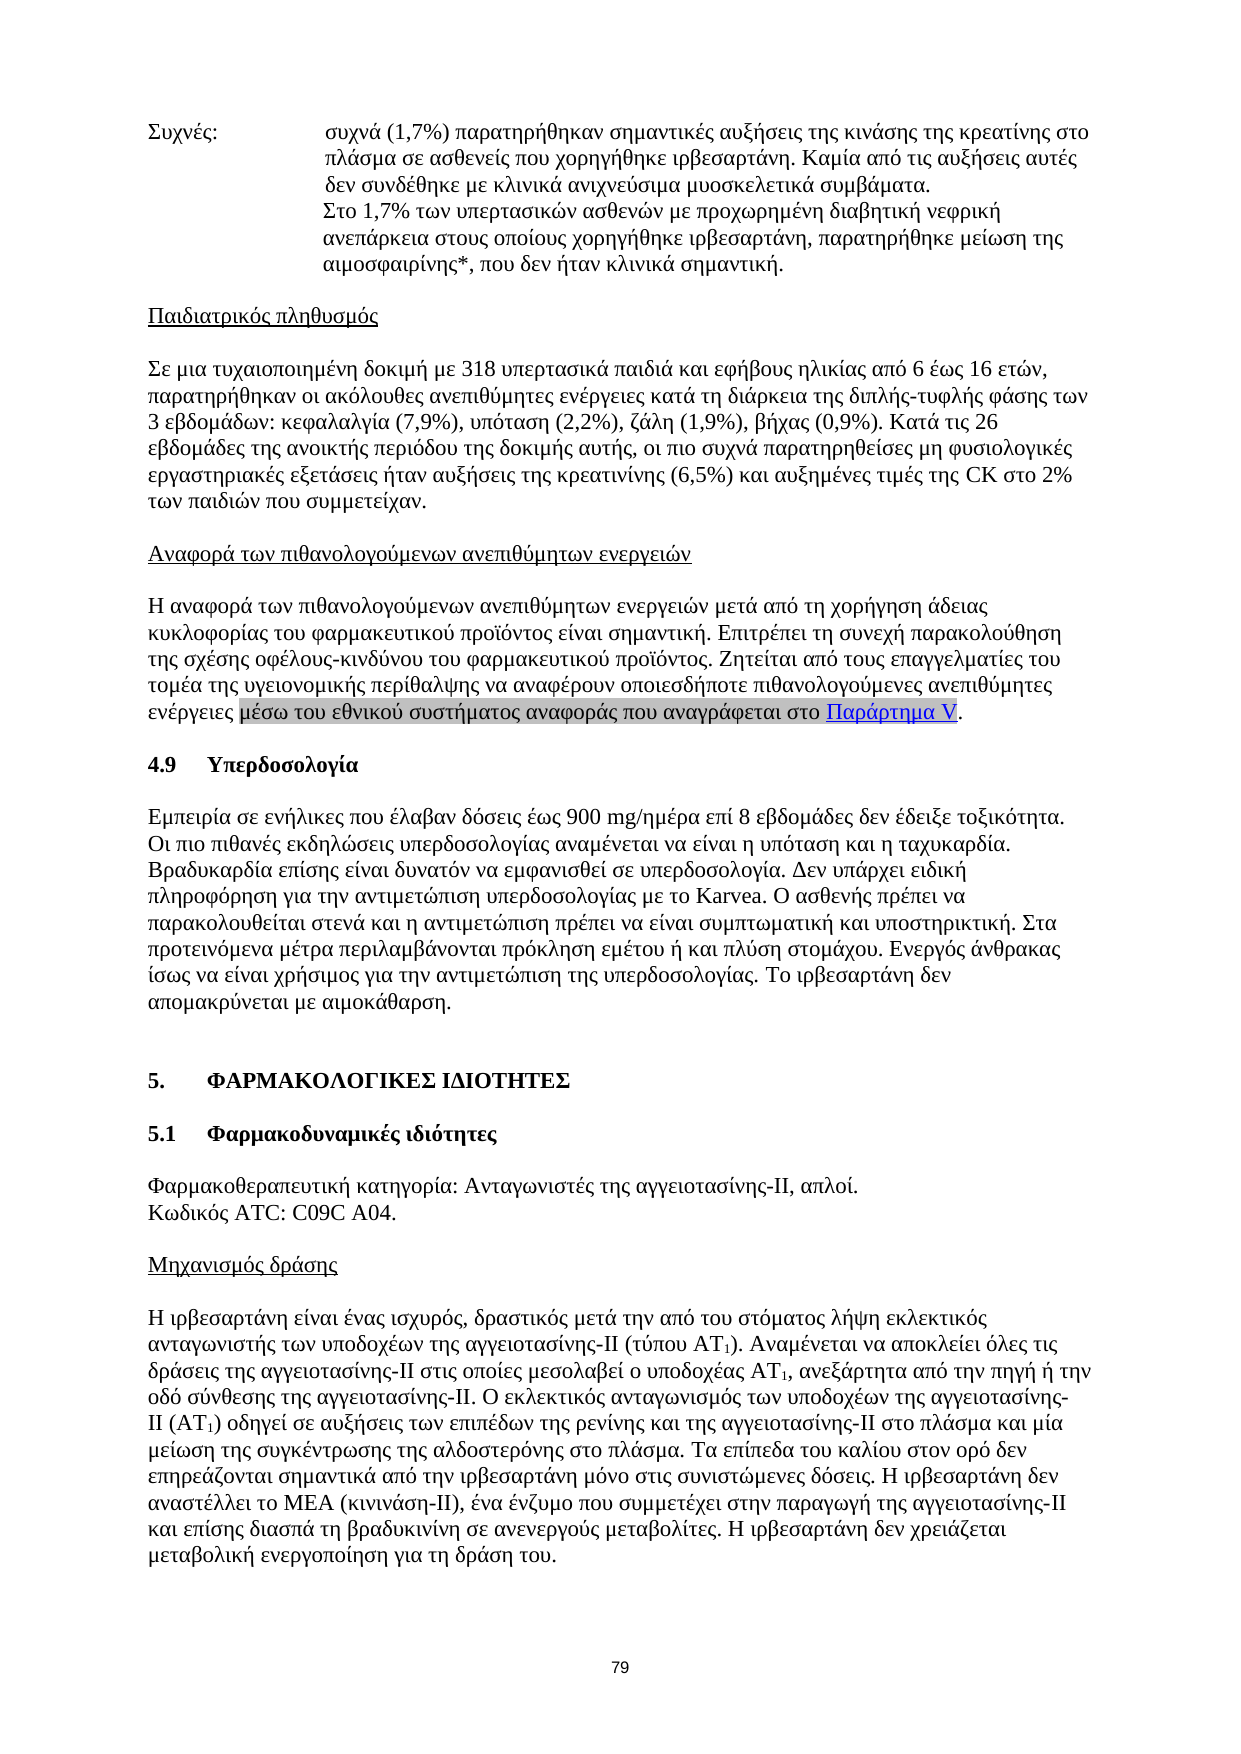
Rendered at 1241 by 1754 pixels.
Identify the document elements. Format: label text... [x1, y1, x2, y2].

text Αναφορά των πιθανολογούμενων ανεπιθύμητων ενεργειών [148, 540, 1093, 566]
text Στο 1,7% των υπερτασικών ασθενών με προχωρημένη διαβητική νεφρική ανεπάρκεια στους οποίους χορηγήθηκε ιρβεσαρτάνη, παρατηρήθηκε μείωση της αιμοσφαιρίνης*, που δεν ήταν κλινικά σημαντική. [323, 197, 1093, 276]
text Σε μια τυχαιοποιημένη δοκιμή με 318 υπερτασικά παιδιά και εφήβους ηλικίας από 6 έως 16 ετών, παρατηρήθηκαν οι ακόλουθες ανεπιθύμητες ενέργειες κατά τη διάρκεια της διπλής-τυφλής φάσης των 3 εβδομάδων: κεφαλαλγία (7,9%), υπόταση (2,2%), ζάλη (1,9%), βήχας (0,9%). Κατά τις 26 εβδομάδες της ανοικτής περιόδου της δοκιμής αυτής, οι πιο συχνά παρατηρηθείσες μη φυσιολογικές εργαστηριακές εξετάσεις ήταν αυξήσεις της κρεατινίνης (6,5%) και αυξημένες τιμές της CK στο 2% των παιδιών που συμμετείχαν. [148, 355, 1093, 513]
subtitle 5.1 Φαρμακοδυναμικές ιδιότητες [148, 1119, 1093, 1146]
text Eμπειρία σε ενήλικες που έλαβαν δόσεις έως 900 mg/ημέρα επί 8 εβδομάδες δεν έδειξε τοξικότητα. Οι πιο πιθανές εκδηλώσεις υπερδοσολογίας αναμένεται να είναι η υπόταση και η ταχυκαρδία. Βραδυκαρδία επίσης είναι δυνατόν να εμφανισθεί σε υπερδοσολογία. Δεν υπάρχει ειδική πληροφόρηση για την αντιμετώπιση υπερδοσολογίας με το Karvea. Ο ασθενής πρέπει να παρακολουθείται στενά και η αντιμετώπιση πρέπει να είναι συμπτωματική και υποστηρικτική. Στα προτεινόμενα μέτρα περιλαμβάνονται πρόκληση εμέτου ή και πλύση στομάχου. Ενεργός άνθρακας ίσως να είναι χρήσιμος για την αντιμετώπιση της υπερδοσολογίας. Tο ιρβεσαρτάνη δεν απομακρύνεται με αιμοκάθαρση. [148, 803, 1093, 1014]
text Η ιρβεσαρτάνη είναι ένας ισχυρός, δραστικός μετά την από του στόματος λήψη εκλεκτικός ανταγωνιστής των υποδοχέων της αγγειοτασίνης-II (τύπου AT1). Αναμένεται να αποκλείει όλες τις δράσεις της αγγειοτασίνης-II στις οποίες μεσολαβεί ο υποδοχέας AT1, ανεξάρτητα από την πηγή ή την οδό σύνθεσης της αγγειοτασίνης-II. O εκλεκτικός ανταγωνισμός των υποδοχέων της αγγειοτασίνης-II (AT1) οδηγεί σε αυξήσεις των επιπέδων της ρενίνης και της αγγειοτασίνης-II στο πλάσμα και μία μείωση της συγκέντρωσης της αλδοστερόνης στο πλάσμα. Tα επίπεδα του καλίου στον ορό δεν επηρεάζονται σημαντικά από την ιρβεσαρτάνη μόνο στις συνιστώμενες δόσεις. Η ιρβεσαρτάνη δεν αναστέλλει το MEA (κινινάση-II), ένα ένζυμο που συμμετέχει στην παραγωγή της αγγειοτασίνης-II και επίσης διασπά τη βραδυκινίνη σε ανενεργούς μεταβολίτες. Η ιρβεσαρτάνη δεν χρειάζεται μεταβολική ενεργοποίηση για τη δράση του. [148, 1304, 1093, 1568]
subtitle 4.9 Υπερδοσολογία [148, 751, 1093, 777]
text Κωδικός ATC: C09C A04. [148, 1199, 1093, 1225]
subtitle 5. ΦAPMAKOΛOΓIKEΣ IΔIOTHTEΣ [148, 1067, 1093, 1093]
text Συχνές: συχνά (1,7%) παρατηρήθηκαν σημαντικές αυξήσεις της κινάσης της κρεατίνης στο πλάσμα σε ασθενείς που χορηγήθηκε ιρβεσαρτάνη. Καμία από τις αυξήσεις αυτές δεν συνδέθηκε με κλινικά ανιχνεύσιμα μυοσκελετικά συμβάματα. [148, 118, 1093, 197]
text Η αναφορά των πιθανολογούμενων ανεπιθύμητων ενεργειών μετά από τη χορήγηση άδειας κυκλοφορίας του φαρμακευτικού προϊόντος είναι σημαντική. Επιτρέπει τη συνεχή παρακολούθηση της σχέσης οφέλους-κινδύνου του φαρμακευτικού προϊόντος. Ζητείται από τους επαγγελματίες του τομέα της υγειονομικής περίθαλψης να αναφέρουν οποιεσδήποτε πιθανολογούμενες ανεπιθύμητες ενέργειες μέσω του εθνικού συστήματος αναφοράς που αναγράφεται στο Παράρτημα V. [148, 592, 1093, 724]
text Μηχανισμός δράσης [148, 1251, 1093, 1278]
text Φαρμακοθεραπευτική κατηγορία: Ανταγωνιστές της αγγειοτασίνης-ΙΙ, απλοί. [148, 1172, 1093, 1199]
text Παιδιατρικός πληθυσμός [148, 303, 1093, 329]
